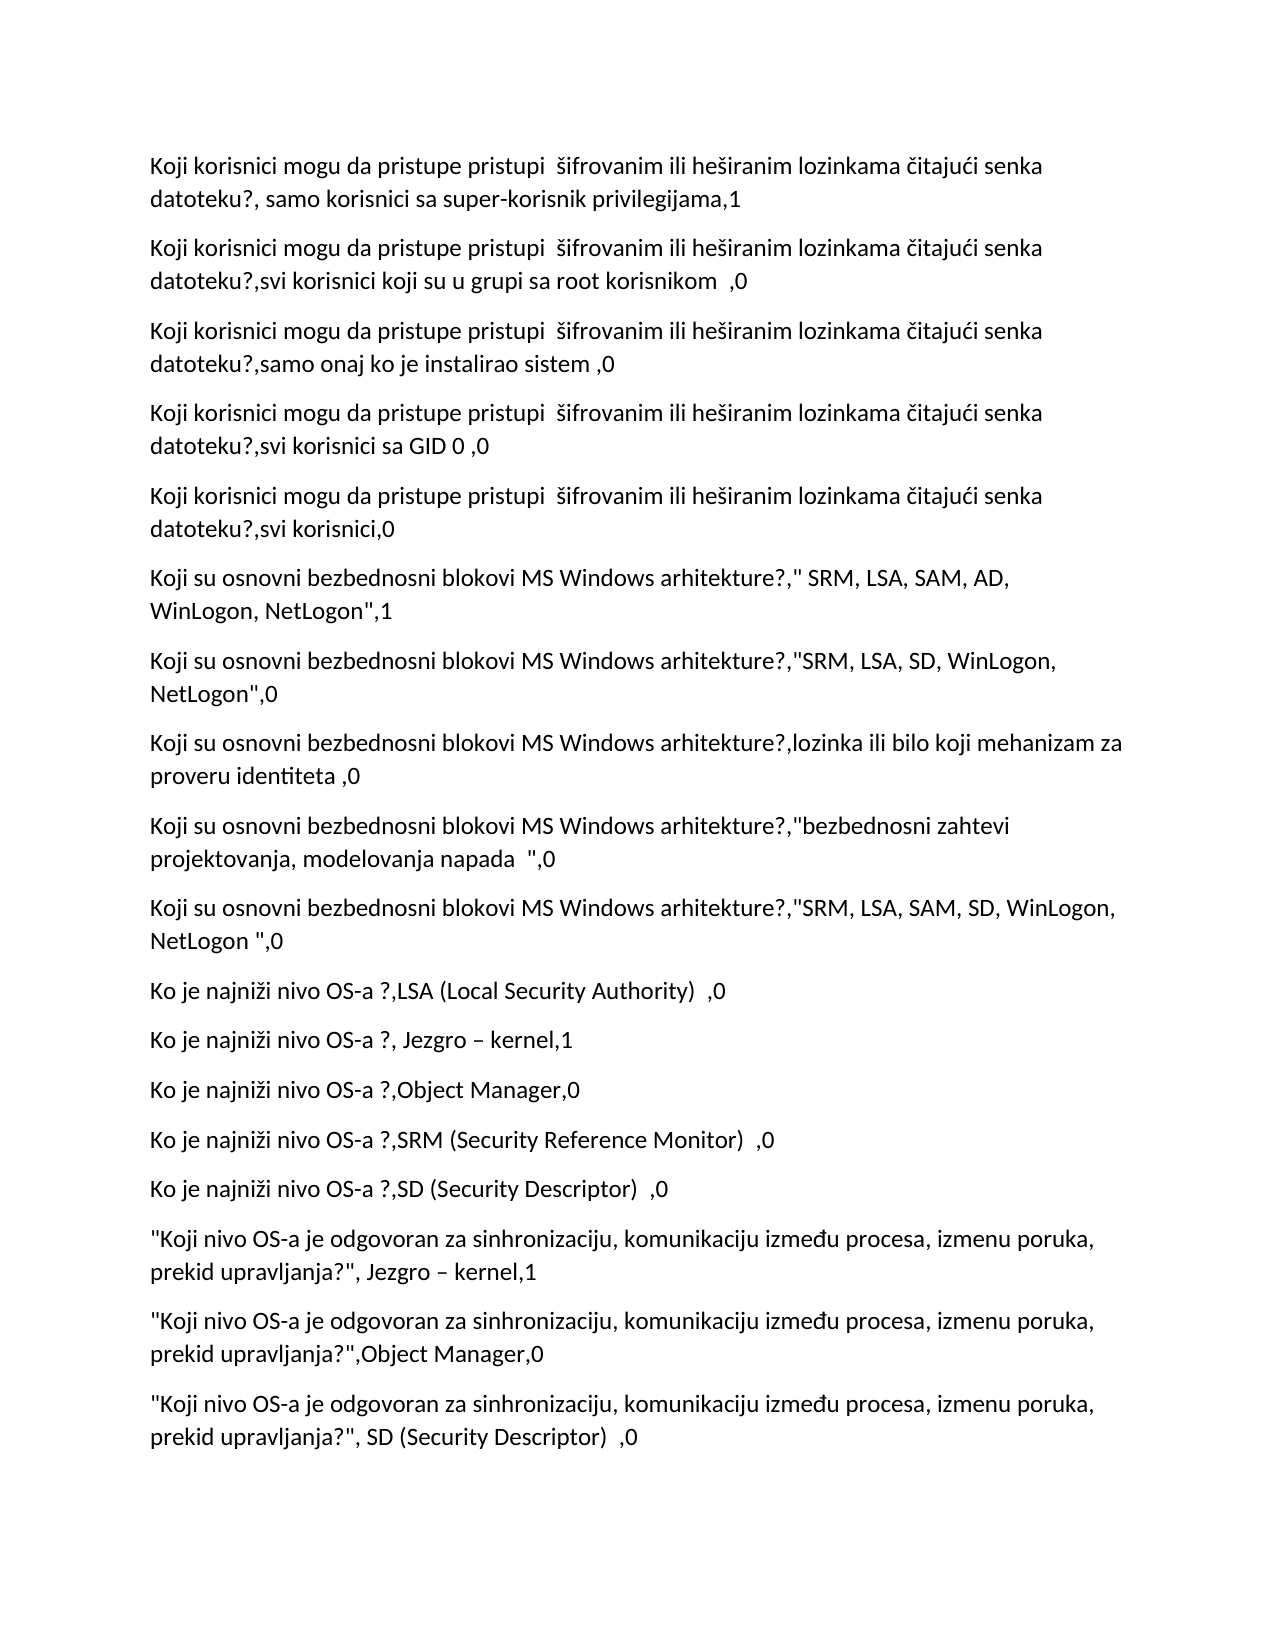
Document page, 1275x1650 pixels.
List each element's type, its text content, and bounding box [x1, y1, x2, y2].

text "Koji nivo OS-a je odgovoran za sinhronizaciju, komunikaciju između procesa, izmenu poruka, prekid upravljanja?",Object Manager,0 [150, 1305, 1125, 1369]
text Koji su osnovni bezbednosni blokovi MS Windows arhitekture?,lozinka ili bilo koji mehanizam za proveru identiteta ,0 [150, 727, 1125, 791]
text Ko je najniži nivo OS-a ?,SD (Security Descriptor) ,0 [150, 1173, 1125, 1204]
text Koji korisnici mogu da pristupe pristupi šifrovanim ili heširanim lozinkama čitajući senka datoteku?,svi korisnici koji su u grupi sa root korisnikom ,0 [150, 232, 1125, 296]
text Koji su osnovni bezbednosni blokovi MS Windows arhitekture?,"SRM, LSA, SAM, SD, WinLogon, NetLogon ",0 [150, 892, 1125, 956]
text Ko je najniži nivo OS-a ?, Jezgro – kernel,1 [150, 1024, 1125, 1055]
text Koji korisnici mogu da pristupe pristupi šifrovanim ili heširanim lozinkama čitajući senka datoteku?,samo onaj ko je instalirao sistem ,0 [150, 315, 1125, 378]
text Ko je najniži nivo OS-a ?,Object Manager,0 [150, 1074, 1125, 1105]
text Koji su osnovni bezbednosni blokovi MS Windows arhitekture?," SRM, LSA, SAM, AD, WinLogon, NetLogon",1 [150, 562, 1125, 626]
text Koji korisnici mogu da pristupe pristupi šifrovanim ili heširanim lozinkama čitajući senka datoteku?,svi korisnici,0 [150, 480, 1125, 543]
text "Koji nivo OS-a je odgovoran za sinhronizaciju, komunikaciju između procesa, izmenu poruka, prekid upravljanja?", SD (Security Descriptor) ,0 [150, 1388, 1125, 1451]
text Koji korisnici mogu da pristupe pristupi šifrovanim ili heširanim lozinkama čitajući senka datoteku?,svi korisnici sa GID 0 ,0 [150, 397, 1125, 461]
text Ko je najniži nivo OS-a ?,LSA (Local Security Authority) ,0 [150, 975, 1125, 1006]
text "Koji nivo OS-a je odgovoran za sinhronizaciju, komunikaciju između procesa, izmenu poruka, prekid upravljanja?", Jezgro – kernel,1 [150, 1223, 1125, 1286]
text Ko je najniži nivo OS-a ?,SRM (Security Reference Monitor) ,0 [150, 1124, 1125, 1154]
text Koji su osnovni bezbednosni blokovi MS Windows arhitekture?,"bezbednosni zahtevi projektovanja, modelovanja napada ",0 [150, 810, 1125, 873]
text Koji su osnovni bezbednosni blokovi MS Windows arhitekture?,"SRM, LSA, SD, WinLogon, NetLogon",0 [150, 645, 1125, 708]
text Koji korisnici mogu da pristupe pristupi šifrovanim ili heširanim lozinkama čitajući senka datoteku?, samo korisnici sa super-korisnik privilegijama,1 [150, 150, 1125, 213]
